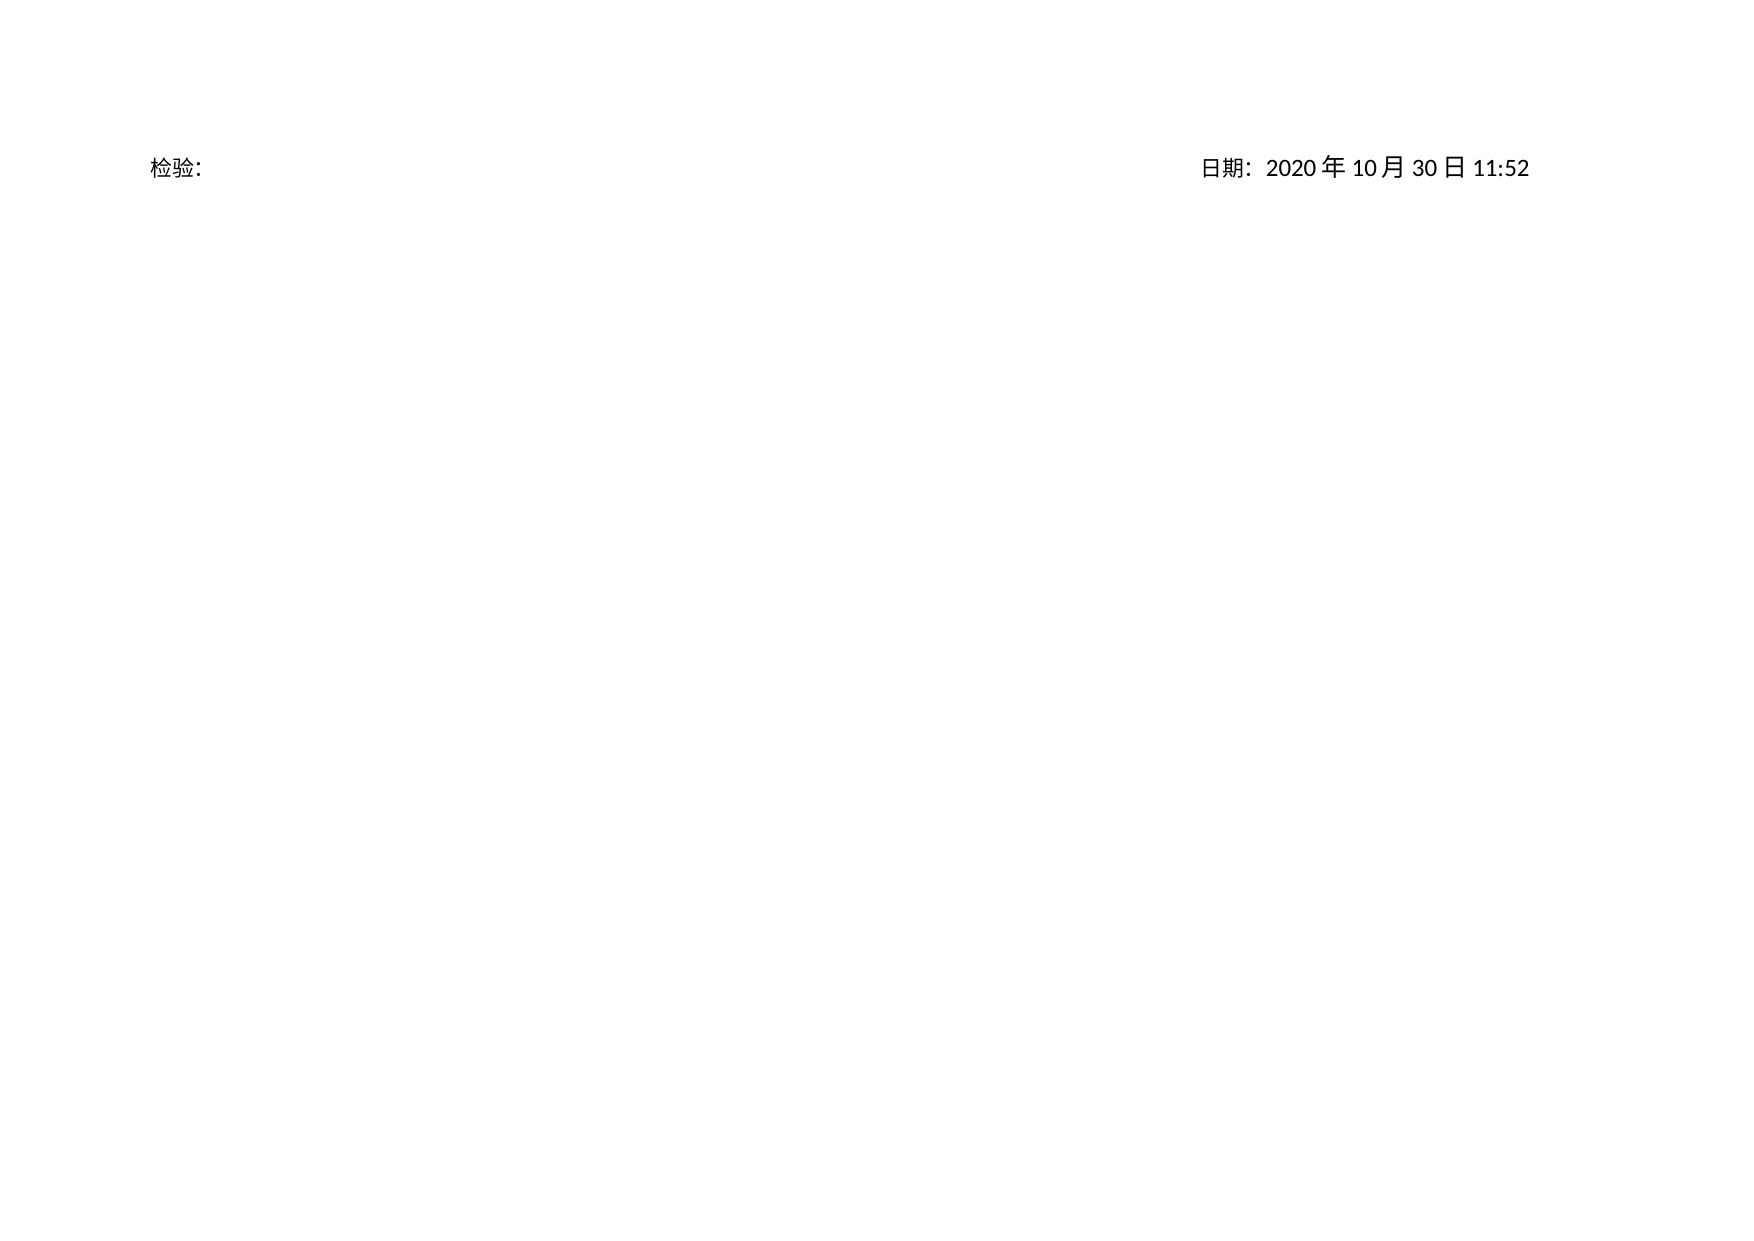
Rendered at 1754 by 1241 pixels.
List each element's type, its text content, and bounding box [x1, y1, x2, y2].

text 检验： 日期：2020年10月30日11:52 [150, 133, 1604, 198]
